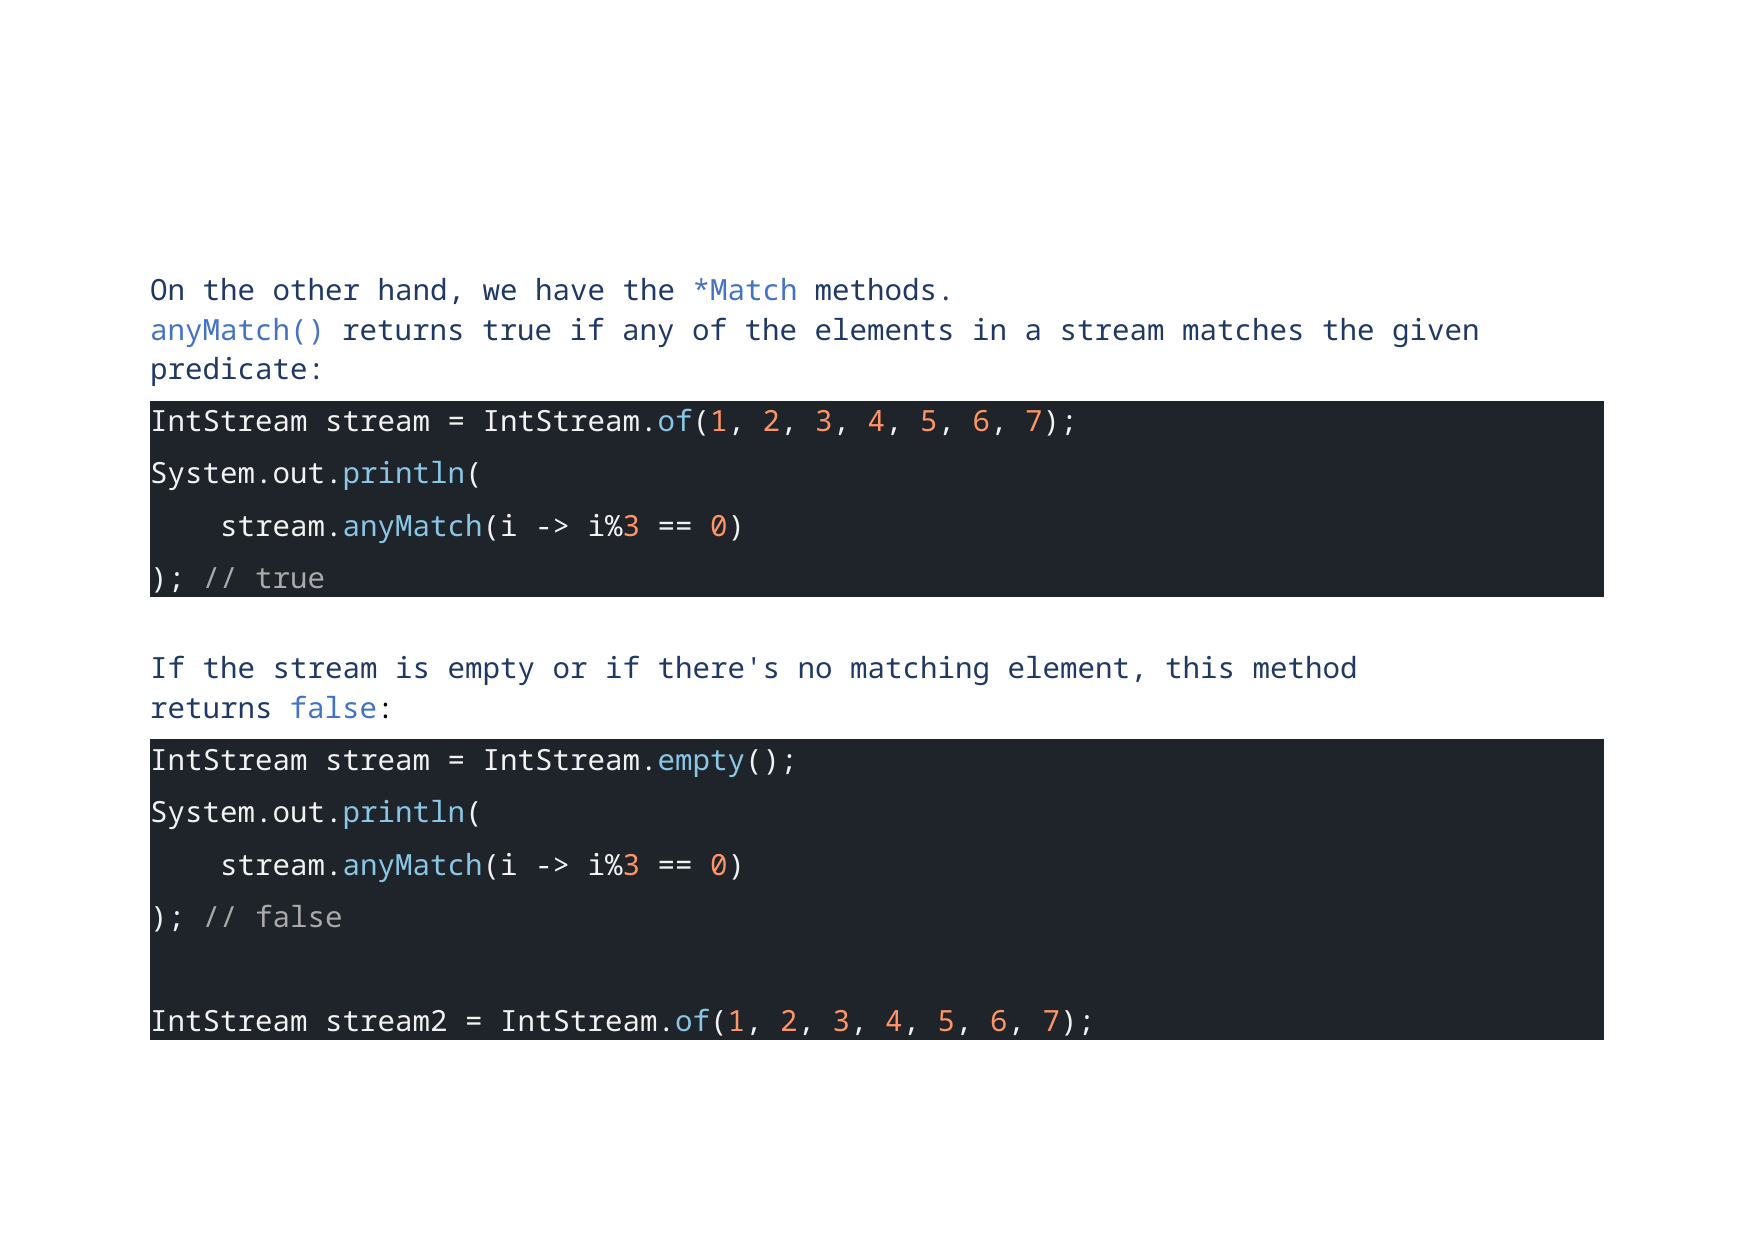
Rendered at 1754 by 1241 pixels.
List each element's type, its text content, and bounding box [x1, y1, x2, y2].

text If the stream is empty or if there's no matching element, this method returns false: [150, 648, 1604, 727]
text System.out.println( [150, 792, 1604, 831]
text IntStream stream = IntStream.empty(); [150, 739, 1604, 779]
text stream.anyMatch(i -> i%3 == 0) [150, 844, 1604, 884]
text On the other hand, we have the *Match methods. [150, 269, 1604, 309]
text System.out.println( [150, 453, 1604, 492]
text anyMatch() returns true if any of the elements in a stream matches the given predicate: [150, 309, 1604, 388]
text IntStream stream2 = IntStream.of(1, 2, 3, 4, 5, 6, 7); [150, 1001, 1604, 1040]
text stream.anyMatch(i -> i%3 == 0) [150, 505, 1604, 545]
text ); // true [150, 557, 1604, 597]
text IntStream stream = IntStream.of(1, 2, 3, 4, 5, 6, 7); [150, 401, 1604, 440]
text ); // false [150, 896, 1604, 936]
